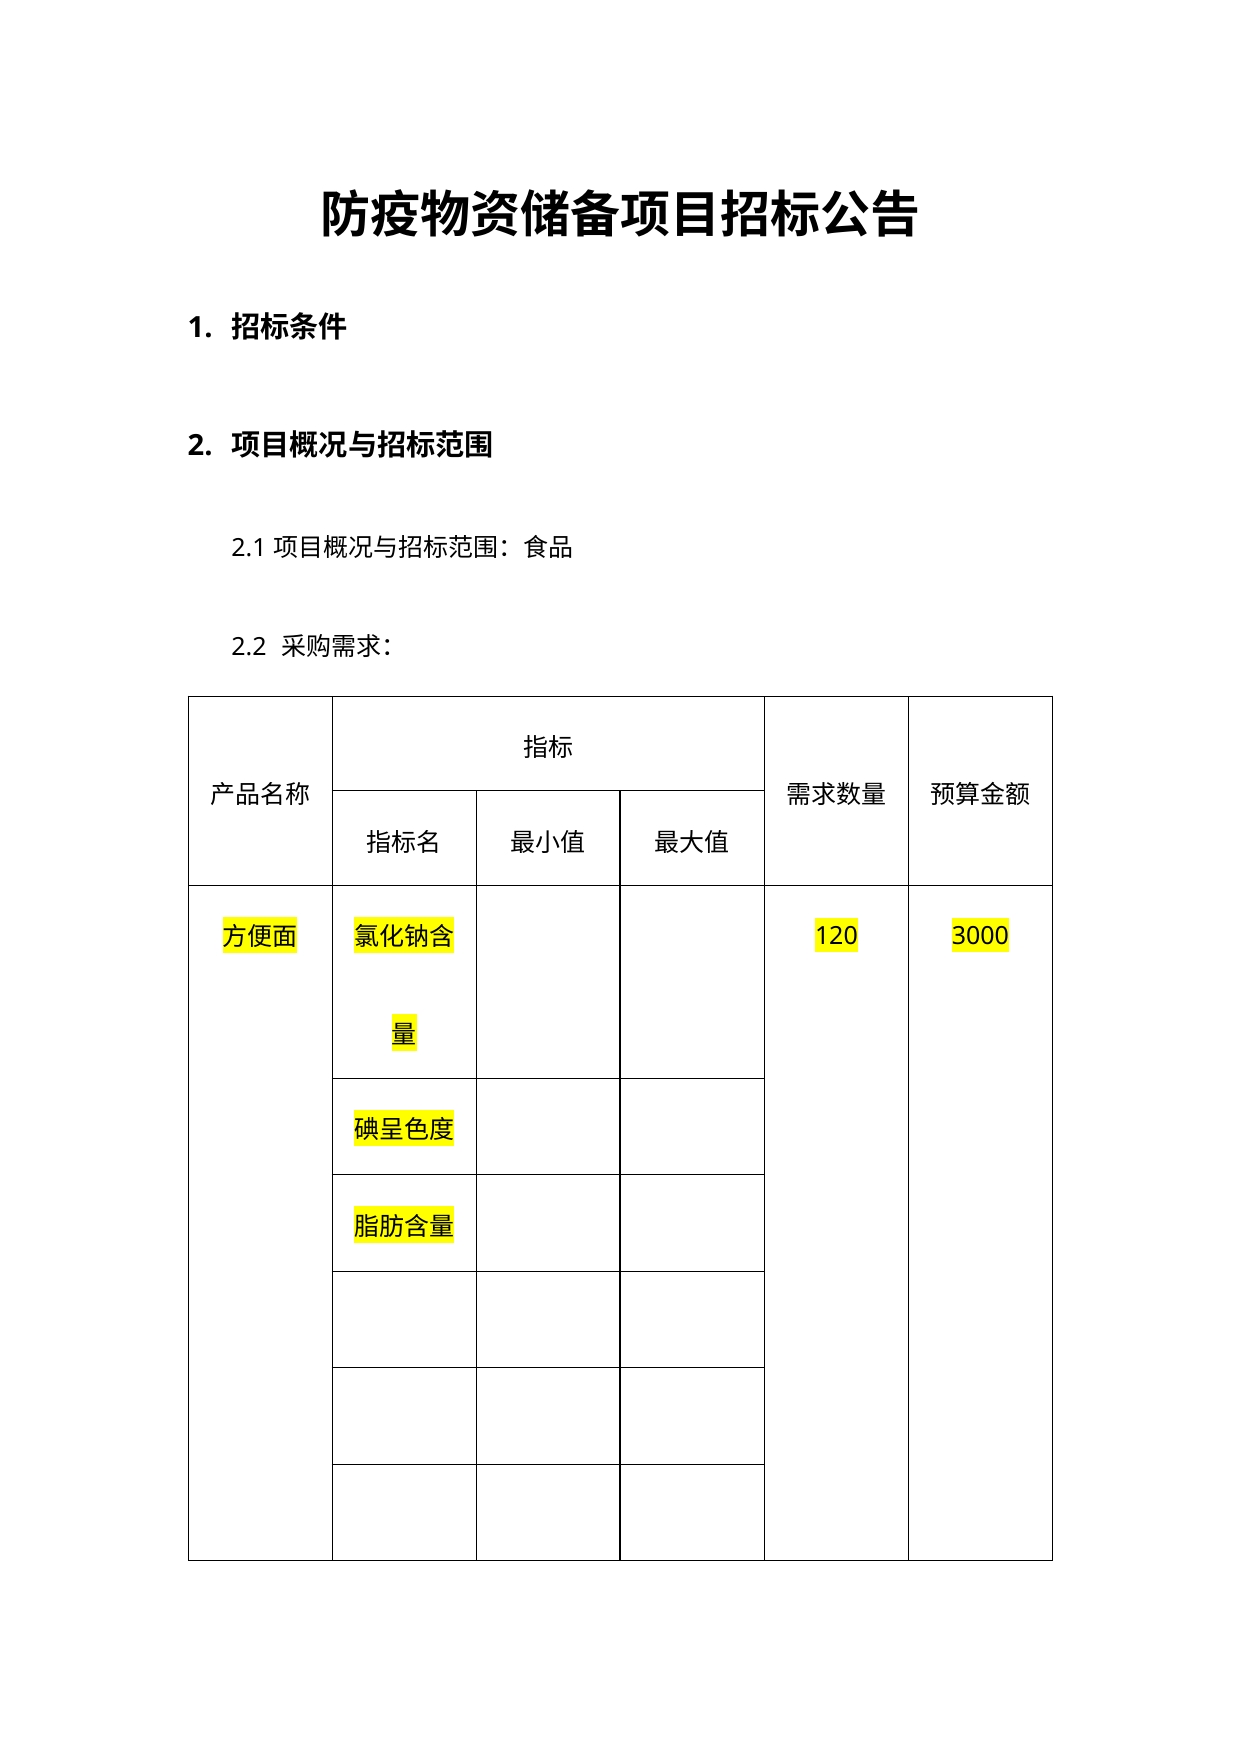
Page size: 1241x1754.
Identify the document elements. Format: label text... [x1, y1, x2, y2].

list 采购需求： [231, 612, 1053, 677]
table_cell [621, 1272, 764, 1367]
table_header 指标 [333, 697, 764, 790]
table_cell [477, 1368, 619, 1464]
table_cell [621, 1465, 764, 1560]
table_cell 脂肪含量 [333, 1175, 476, 1271]
list 项目概况与招标范围 [187, 411, 1053, 476]
table_header 需求数量 [765, 697, 908, 885]
table_header 产品名称 [189, 697, 332, 885]
list 招标条件 [187, 292, 1053, 357]
table_cell 方便面 [189, 886, 332, 1560]
table_cell 最大值 [621, 791, 764, 885]
table_cell [477, 1079, 619, 1174]
table_cell [621, 886, 764, 1077]
text 2.1 项目概况与招标范围：食品 [187, 513, 1053, 578]
table_header 预算金额 [909, 697, 1052, 885]
table_cell 最小值 [477, 791, 619, 885]
table_cell 指标名 [333, 791, 476, 885]
table_cell [621, 1175, 764, 1271]
table_cell 碘呈色度 [333, 1079, 476, 1174]
table_cell [333, 1272, 476, 1367]
table_cell [621, 1368, 764, 1464]
table_cell [621, 1079, 764, 1174]
table_cell [477, 886, 619, 1077]
table_cell 3000 [909, 886, 1052, 1560]
table_cell 氯化钠含量 [333, 886, 476, 1077]
text 防疫物资储备项目招标公告 [187, 162, 1053, 259]
table_cell 120 [765, 886, 908, 1560]
table_cell [477, 1465, 619, 1560]
table_cell [333, 1368, 476, 1464]
table_cell [477, 1272, 619, 1367]
table_cell [477, 1175, 619, 1271]
table_cell [333, 1465, 476, 1560]
